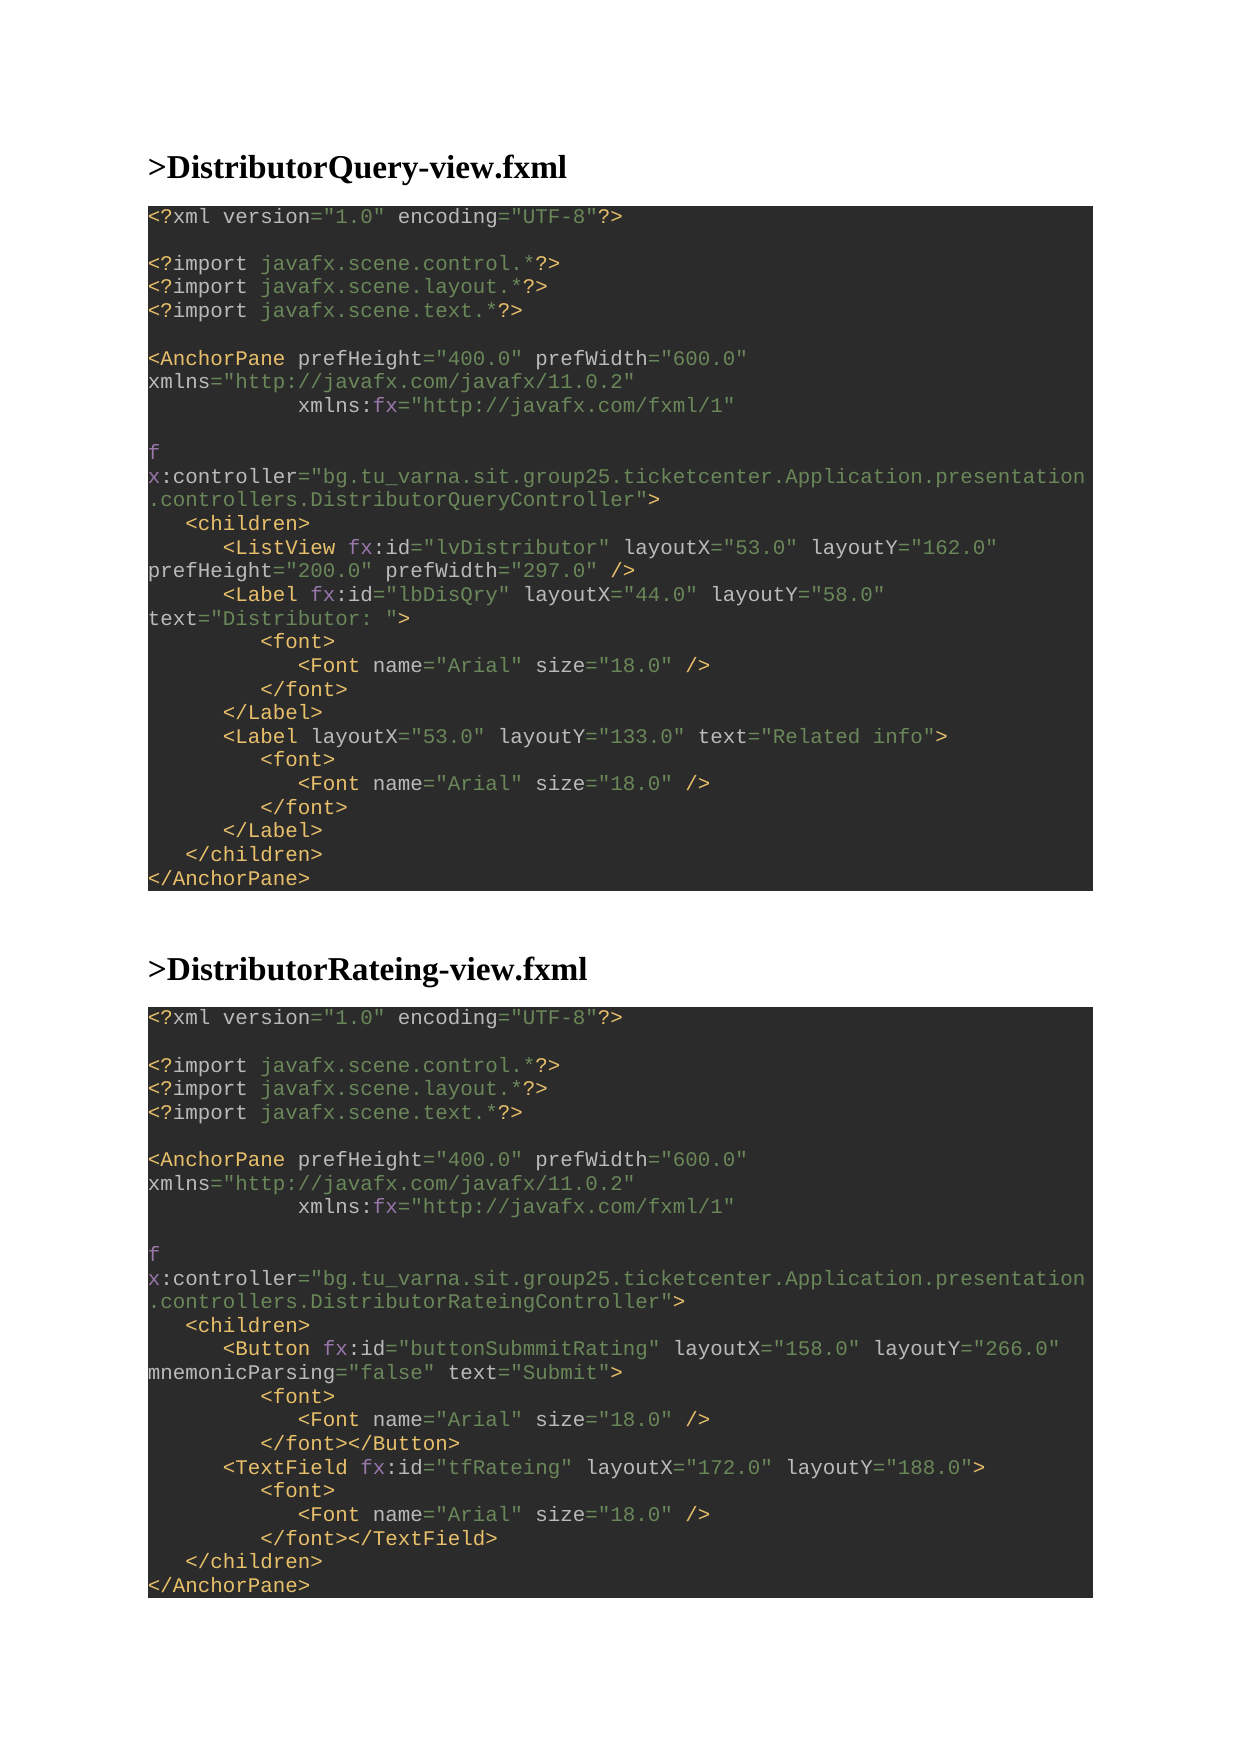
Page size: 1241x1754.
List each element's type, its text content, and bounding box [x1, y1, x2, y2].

text >DistributorQuery-view.fxml [148, 148, 1093, 186]
text >DistributorRateing-view.fxml [148, 949, 1093, 988]
text <?xml version="1.0" encoding="UTF-8"?> <?import javafx.scene.control.*?> <?import javafx.scene.layout.*?> <?import javafx.scene.text.*?> <AnchorPane prefHeight="400.0" prefWidth="600.0" xmlns="http://javafx.com/javafx/11.0.2" xmlns:fx="http://javafx.com/fxml/1" fx:controller="bg.tu_varna.sit.group25.ticketcenter.Application.presentation.controllers.DistributorRateingController"> <children> <Button fx:id="buttonSubmmitRating" layoutX="158.0" layoutY="266.0" mnemonicParsing="false" text="Submit"> <font> <Font name="Arial" size="18.0" /> </font></Button> <TextField fx:id="tfRateing" layoutX="172.0" layoutY="188.0"> <font> <Font name="Arial" size="18.0" /> </font></TextField> </children> </AnchorPane> [148, 1007, 1093, 1598]
text <?xml version="1.0" encoding="UTF-8"?> <?import javafx.scene.control.*?> <?import javafx.scene.layout.*?> <?import javafx.scene.text.*?> <AnchorPane prefHeight="400.0" prefWidth="600.0" xmlns="http://javafx.com/javafx/11.0.2" xmlns:fx="http://javafx.com/fxml/1" fx:controller="bg.tu_varna.sit.group25.ticketcenter.Application.presentation.controllers.DistributorQueryController"> <children> <ListView fx:id="lvDistributor" layoutX="53.0" layoutY="162.0" prefHeight="200.0" prefWidth="297.0" /> <Label fx:id="lbDisQry" layoutX="44.0" layoutY="58.0" text="Distributor: "> <font> <Font name="Arial" size="18.0" /> </font> </Label> <Label layoutX="53.0" layoutY="133.0" text="Related info"> <font> <Font name="Arial" size="18.0" /> </font> </Label> </children> </AnchorPane> [148, 206, 1093, 891]
